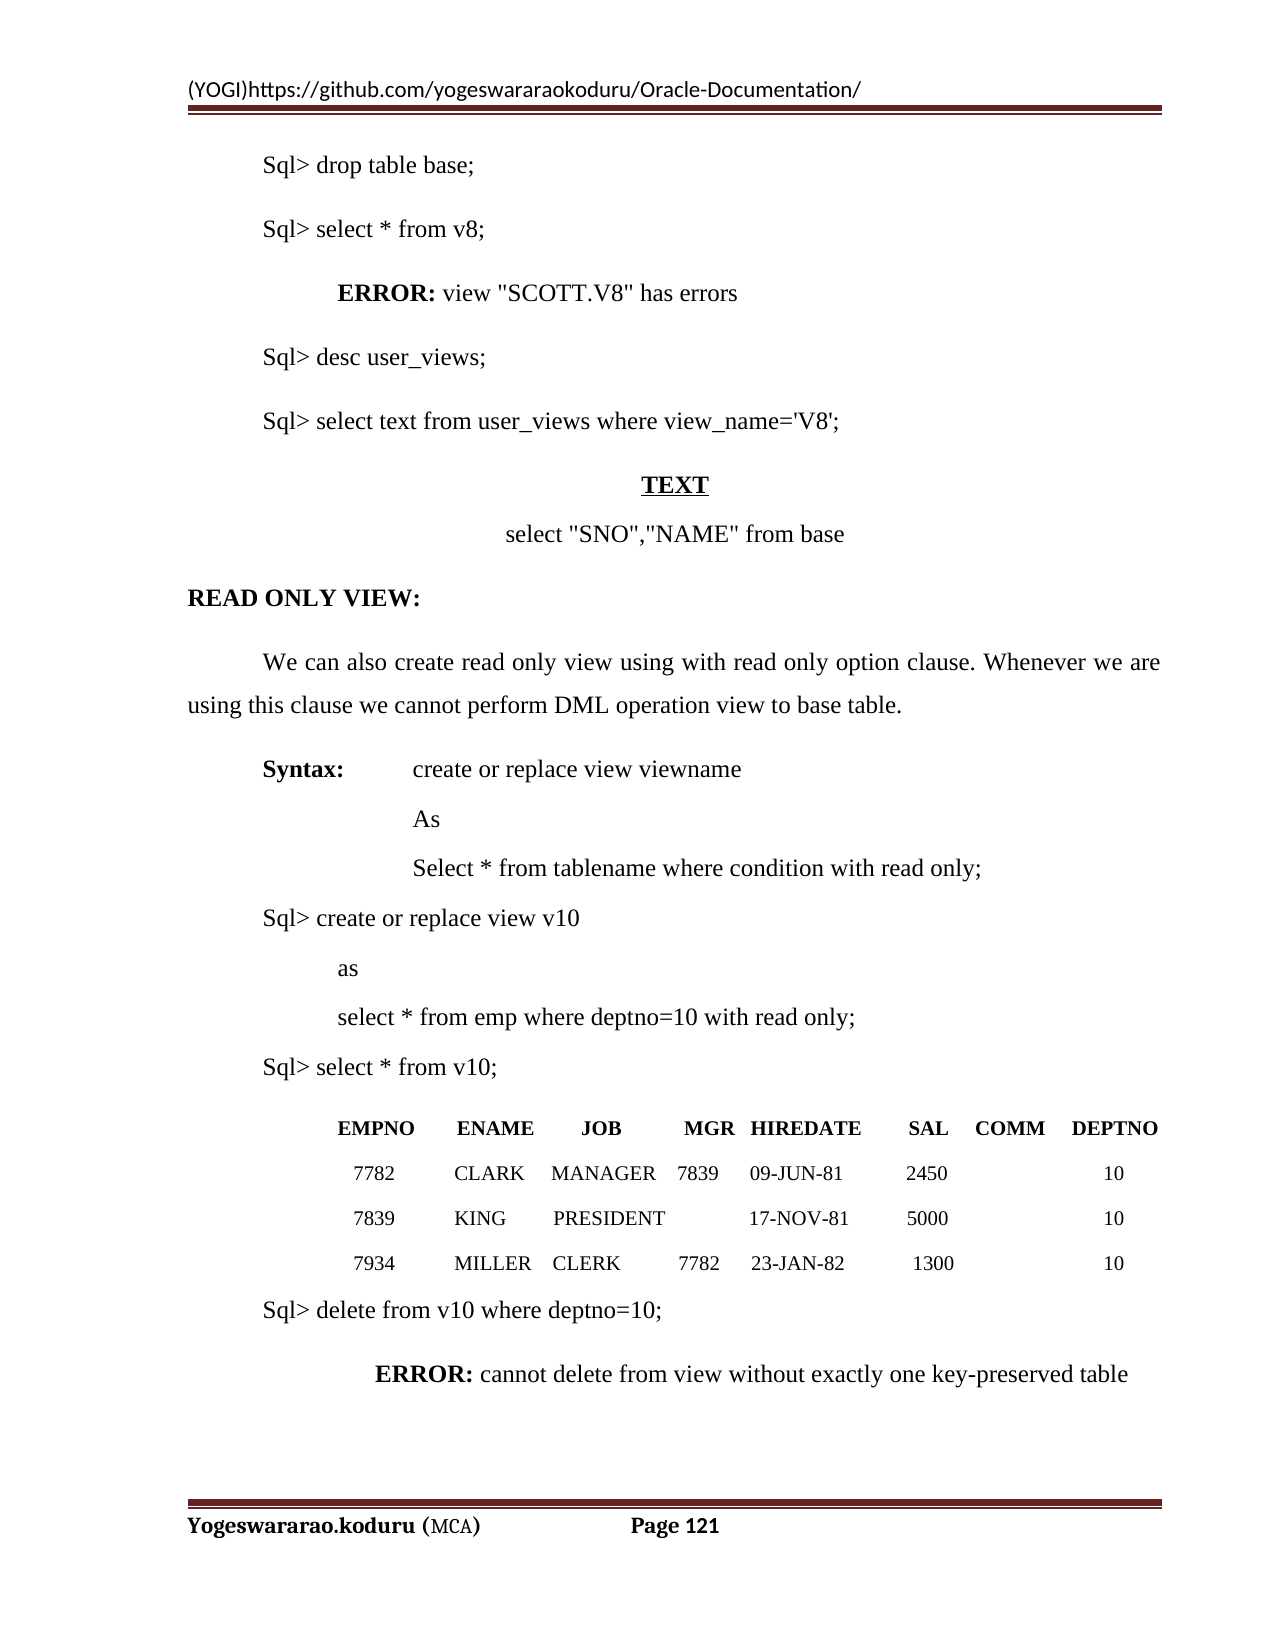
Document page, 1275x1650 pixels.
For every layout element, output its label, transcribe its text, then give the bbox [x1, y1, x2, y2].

text Sql> create or replace view v10 [187, 903, 1162, 932]
text As [187, 804, 1162, 833]
text Sql> select * from v10; [187, 1052, 1162, 1081]
text Syntax: create or replace view viewname [187, 754, 1162, 783]
text as [337, 953, 1162, 981]
text 7839 KING PRESIDENT 17-NOV-81 5000 10 [187, 1206, 1162, 1230]
text READ ONLY VIEW: [187, 583, 1162, 612]
text We can also create read only view using with read only option clause. Whenever we are using this clause we cannot perform DML operation view to base table. [187, 647, 1162, 719]
text Select * from tablename where condition with read only; [187, 853, 1162, 882]
text 7782 CLARK MANAGER 7839 09-JUN-81 2450 10 [262, 1161, 1162, 1185]
text select "SNO","NAME" from base [187, 519, 1162, 548]
text Sql> select * from v8; [187, 214, 1162, 243]
text ERROR: view "SCOTT.V8" has errors [187, 278, 1162, 307]
text Sql> desc user_views; [187, 342, 1162, 371]
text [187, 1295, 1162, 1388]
text Sql> drop table base; [187, 150, 1162, 179]
text Sql> select text from user_views where view_name='V8'; [187, 406, 1162, 434]
text TEXT [187, 470, 1162, 498]
text 7934 MILLER CLERK 7782 23-JAN-82 1300 10 [262, 1251, 1162, 1274]
text EMPNO ENAME JOB MGR HIREDATE SAL COMM DEPTNO [187, 1116, 1162, 1140]
text select * from emp where deptno=10 with read only; [262, 1002, 1162, 1031]
